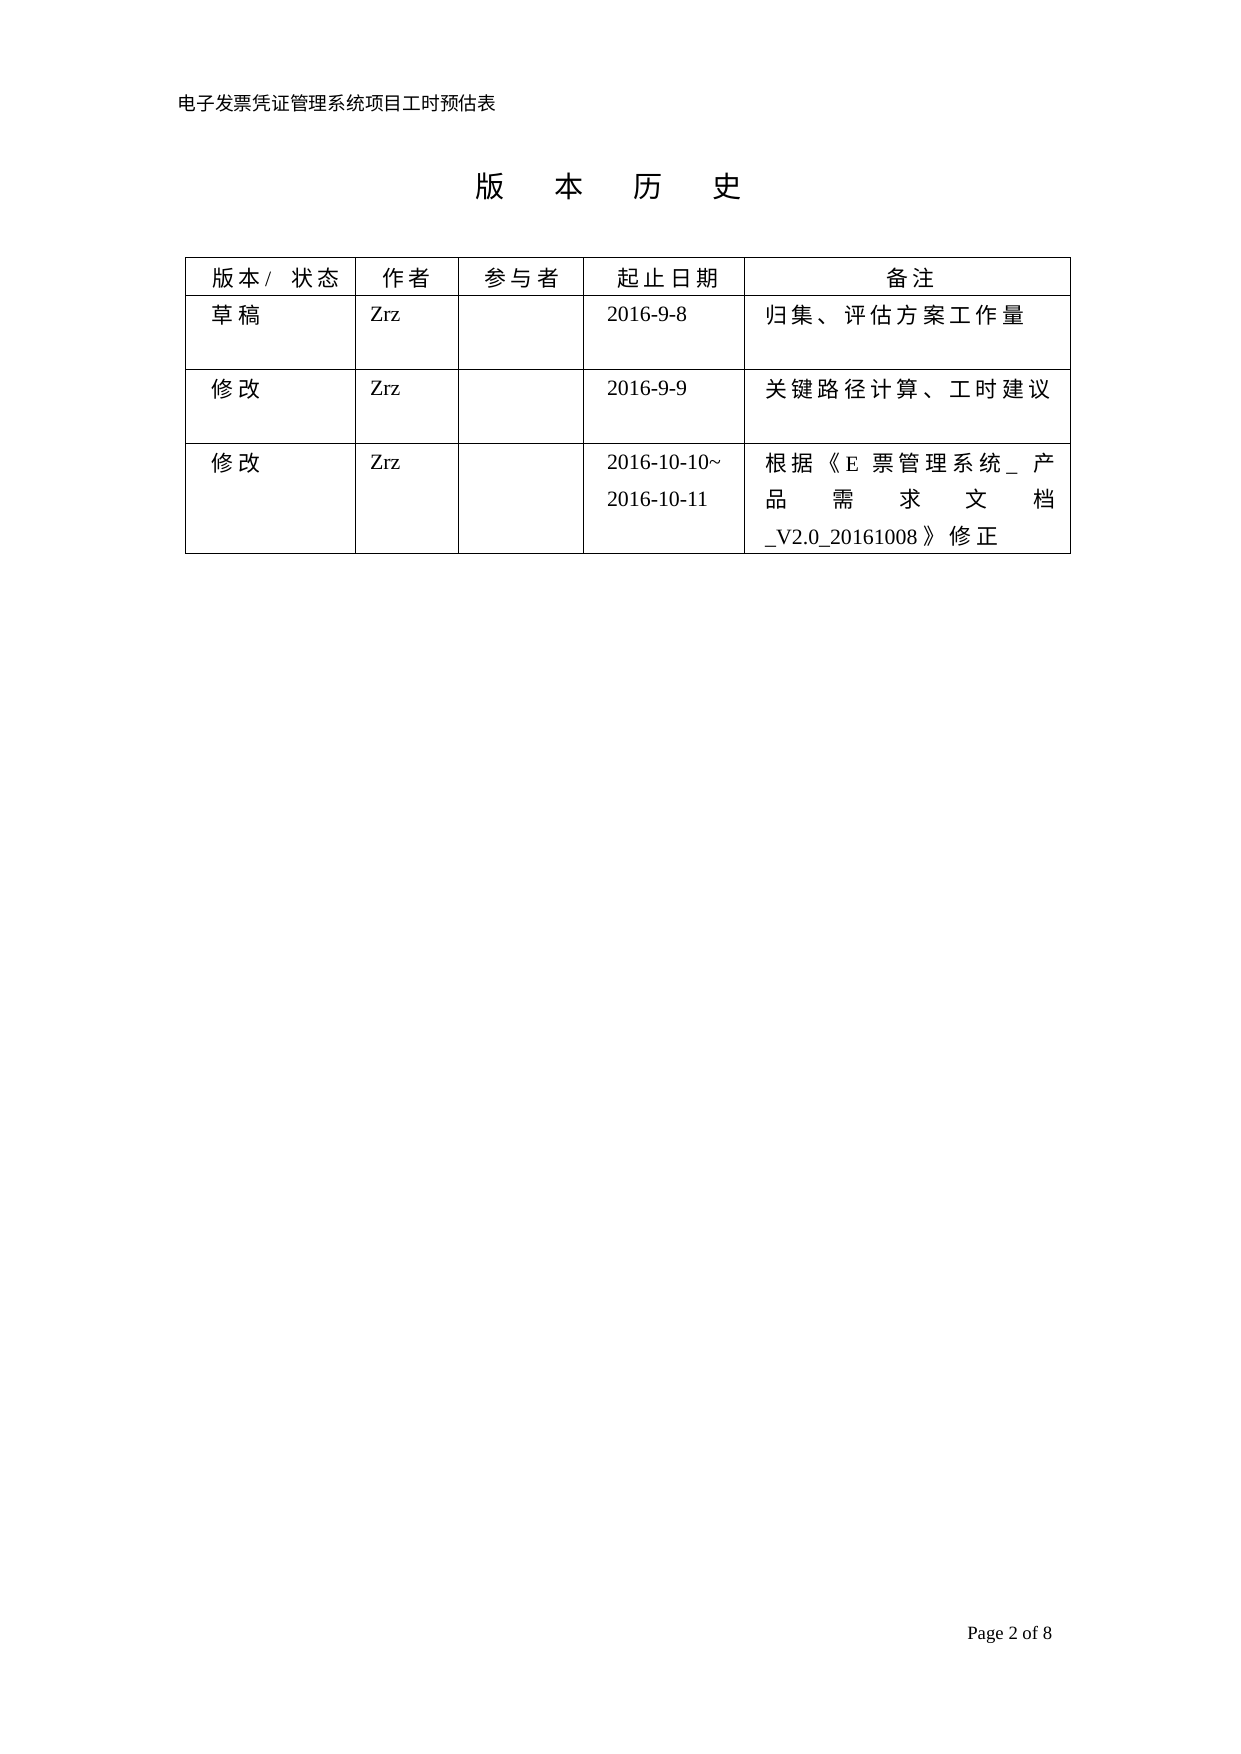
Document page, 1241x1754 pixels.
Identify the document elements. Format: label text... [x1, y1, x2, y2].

table_header 作者 [356, 258, 458, 295]
table_cell 根据《E票管理系统_产品需求文档_V2.0_20161008》修正 [745, 444, 1070, 553]
table_header 参与者 [459, 258, 583, 295]
table_cell Zrz [356, 370, 458, 443]
table_header 备注 [745, 258, 1070, 295]
table_cell [459, 444, 583, 553]
table_cell 关键路径计算、工时建议 [745, 370, 1070, 443]
table_cell Zrz [356, 444, 458, 553]
table_cell 2016-9-9 [584, 370, 744, 443]
table_cell 2016-10-10~ 2016-10-11 [584, 444, 744, 553]
table_cell 2016-9-8 [584, 296, 744, 369]
table_cell [459, 296, 583, 369]
text 版 本 历 史 [185, 148, 1055, 221]
table_cell [459, 370, 583, 443]
table_cell 草稿 [186, 296, 355, 369]
table_cell 修改 [186, 370, 355, 443]
table_cell Zrz [356, 296, 458, 369]
table_header 版本/状态 [186, 258, 355, 295]
table_cell 归集、评估方案工作量 [745, 296, 1070, 369]
table_cell 修改 [186, 444, 355, 553]
table_header 起止日期 [584, 258, 744, 295]
